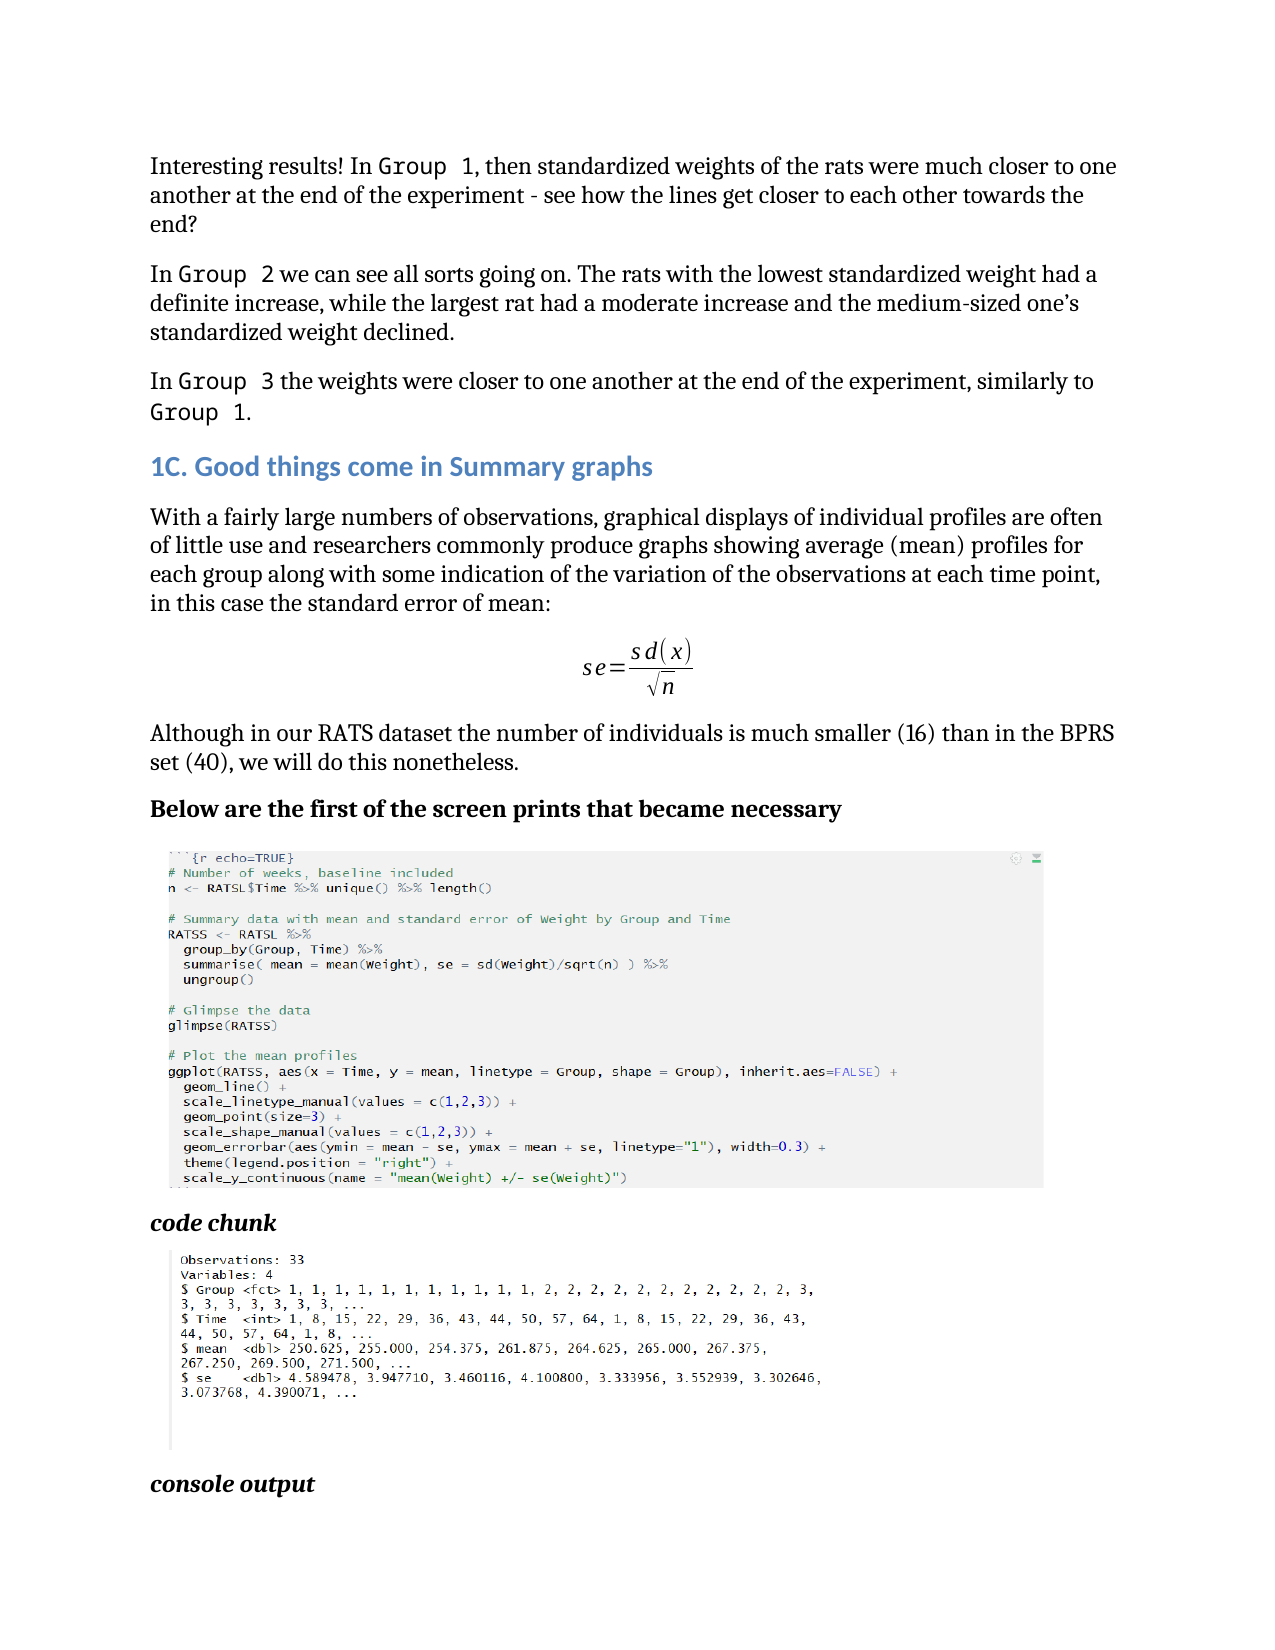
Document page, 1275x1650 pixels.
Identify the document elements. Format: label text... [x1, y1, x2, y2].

picture [168, 1250, 1044, 1450]
subtitle 1C. Good things come in Summary graphs [150, 448, 1125, 484]
text With a fairly large numbers of observations, graphical displays of individual profiles are often of little use and researchers commonly produce graphs showing average (mean) profiles for each group along with some indication of the variation of the observations at each time point, in this case the standard error of mean: [150, 503, 1125, 618]
text console output [150, 1470, 1125, 1499]
text Interesting results! In Group 1, then standardized weights of the rats were much closer to one another at the end of the experiment - see how the lines get closer to each other towards the end? [150, 150, 1125, 239]
text Although in our RATS dataset the number of individuals is much smaller (16) than in the BPRS set (40), we will do this nonetheless. [150, 719, 1125, 776]
text In Group 2 we can see all sorts going on. The rats with the lowest standardized weight had a definite increase, while the largest rat had a moderate increase and the medium-sized one’s standardized weight declined. [150, 257, 1125, 346]
text code chunk [150, 1209, 1125, 1238]
text In Group 3 the weights were closer to one another at the end of the experiment, similarly to Group 1. [150, 365, 1125, 427]
text Below are the first of the screen prints that became necessary [150, 795, 1125, 824]
picture [168, 842, 1044, 1188]
